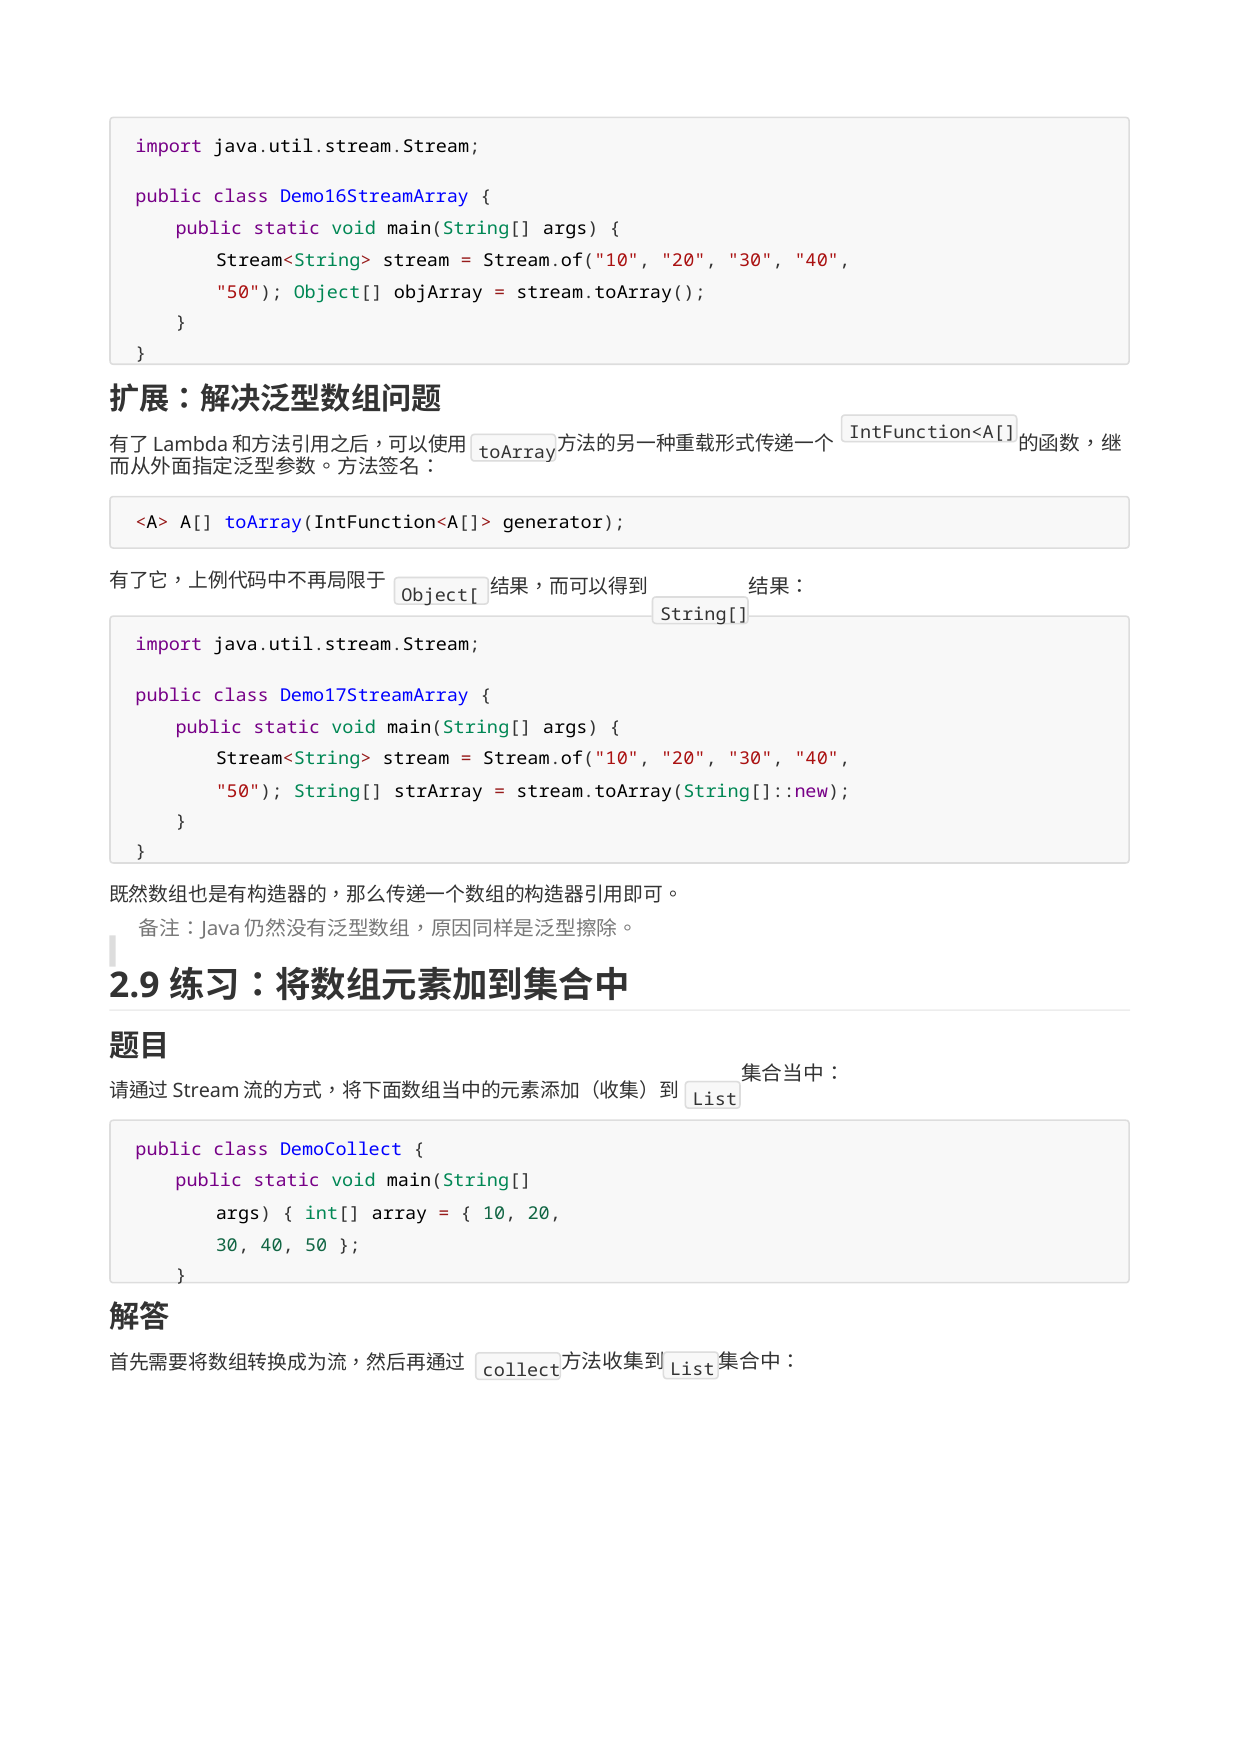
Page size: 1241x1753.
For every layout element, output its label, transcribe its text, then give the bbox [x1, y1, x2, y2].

subtitle 解答 [109, 1296, 479, 1337]
text 有了Lambda和方法引用之后，可以使用而从外面指定泛型参数。方法签名： [109, 433, 471, 479]
subtitle 题目 [109, 1024, 703, 1065]
text 既然数组也是有构造器的，那么传递一个数组的构造器引用即可。备注：Java仍然没有泛型数组，原因同样是泛型擦除。 [109, 880, 699, 942]
text 请通过Stream流的方式，将下面数组当中的元素添加（收集）到 [109, 1077, 703, 1104]
text 的函数，继 [1018, 429, 1142, 456]
subtitle 扩展：解决泛型数组问题 [109, 377, 475, 418]
text 结果： [748, 573, 1142, 599]
text 方法收集到 [561, 1347, 667, 1374]
text 集合当中： [741, 1059, 1142, 1086]
text 有了它，上例代码中不再局限于 [109, 567, 398, 594]
text 集合中： [718, 1347, 1142, 1374]
text 首先需要将数组转换成为流，然后再通过 [109, 1348, 479, 1375]
text 方法的另一种重载形式传递一个 [557, 429, 846, 456]
text 结果，而可以得到 [490, 573, 657, 599]
subtitle 练习：将数组元素加到集合中 [109, 949, 703, 1009]
